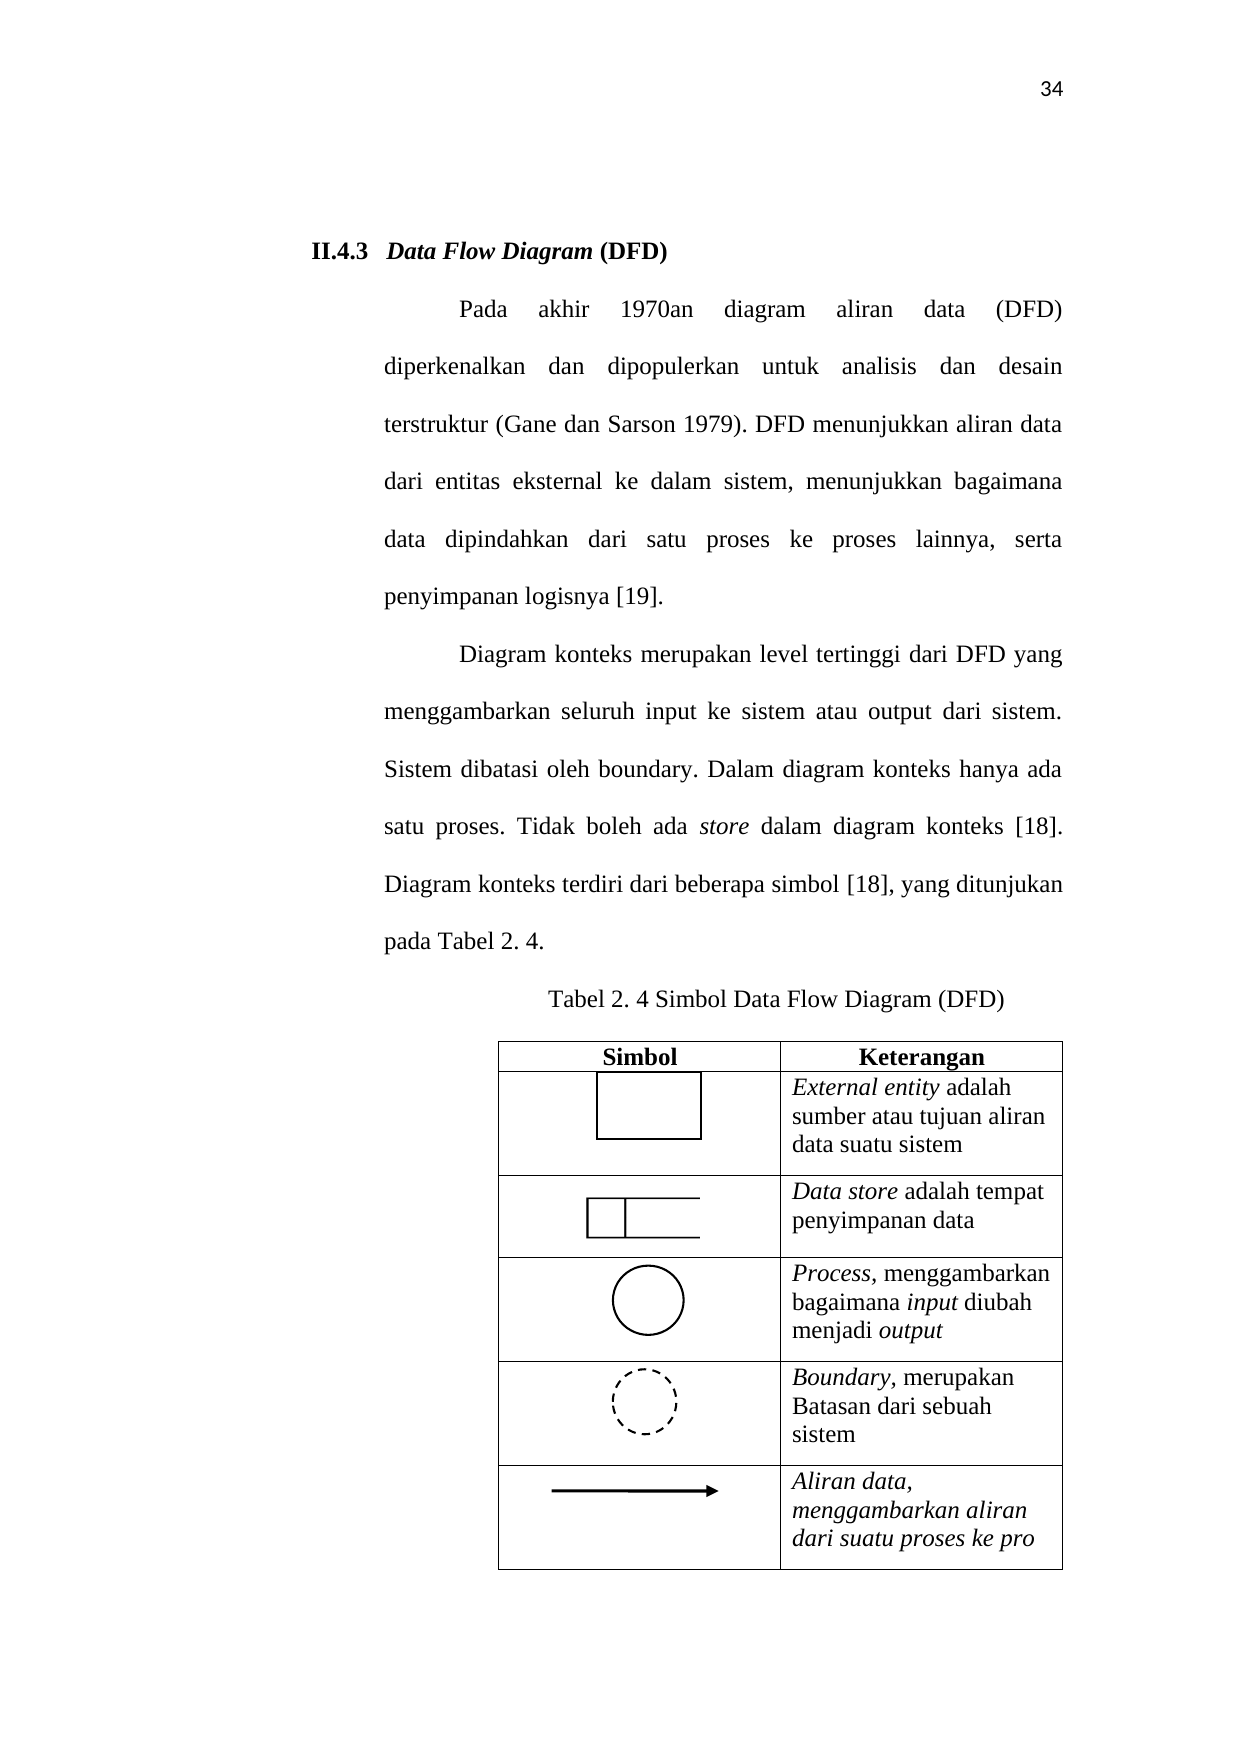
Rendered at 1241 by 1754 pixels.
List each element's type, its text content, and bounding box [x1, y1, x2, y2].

table_cell [499, 1362, 780, 1465]
table_cell [499, 1072, 780, 1175]
table_cell Process, menggambarkan bagaimana input diubah menjadi output [781, 1258, 1062, 1361]
table_cell Aliran data, menggambarkan aliran dari suatu proses ke pro [781, 1466, 1062, 1569]
text Pada akhir 1970an diagram aliran data (DFD) diperkenalkan dan dipopulerkan untuk analisis dan desain terstruktur (Gane dan Sarson 1979). DFD menunjukkan aliran data dari entitas eksternal ke dalam sistem, menunjukkan bagaimana data dipindahkan dari satu proses ke proses lainnya, serta penyimpanan logisnya [19]. [384, 294, 1063, 610]
text Diagram konteks merupakan level tertinggi dari DFD yang menggambarkan seluruh input ke sistem atau output dari sistem. Sistem dibatasi oleh boundary. Dalam diagram konteks hanya ada satu proses. Tidak boleh ada store dalam diagram konteks [18]. Diagram konteks terdiri dari beberapa simbol [18], yang ditunjukan pada Tabel 2. 4. [384, 639, 1063, 955]
table_cell Simbol [499, 1042, 780, 1071]
table_cell Boundary, merupakan Batasan dari sebuah sistem [781, 1362, 1062, 1465]
table_cell Data store adalah tempat penyimpanan data [781, 1176, 1062, 1257]
table_cell [499, 1176, 780, 1257]
table_cell Keterangan [781, 1042, 1062, 1071]
table_cell [499, 1258, 780, 1361]
table_header Tabel 2. 4 Simbol Data Flow Diagram (DFD) [499, 984, 1063, 1041]
table_cell External entity adalah sumber atau tujuan aliran data suatu sistem [781, 1072, 1062, 1175]
subtitle Data Flow Diagram (DFD) [311, 236, 1063, 265]
table_cell [499, 1466, 780, 1569]
